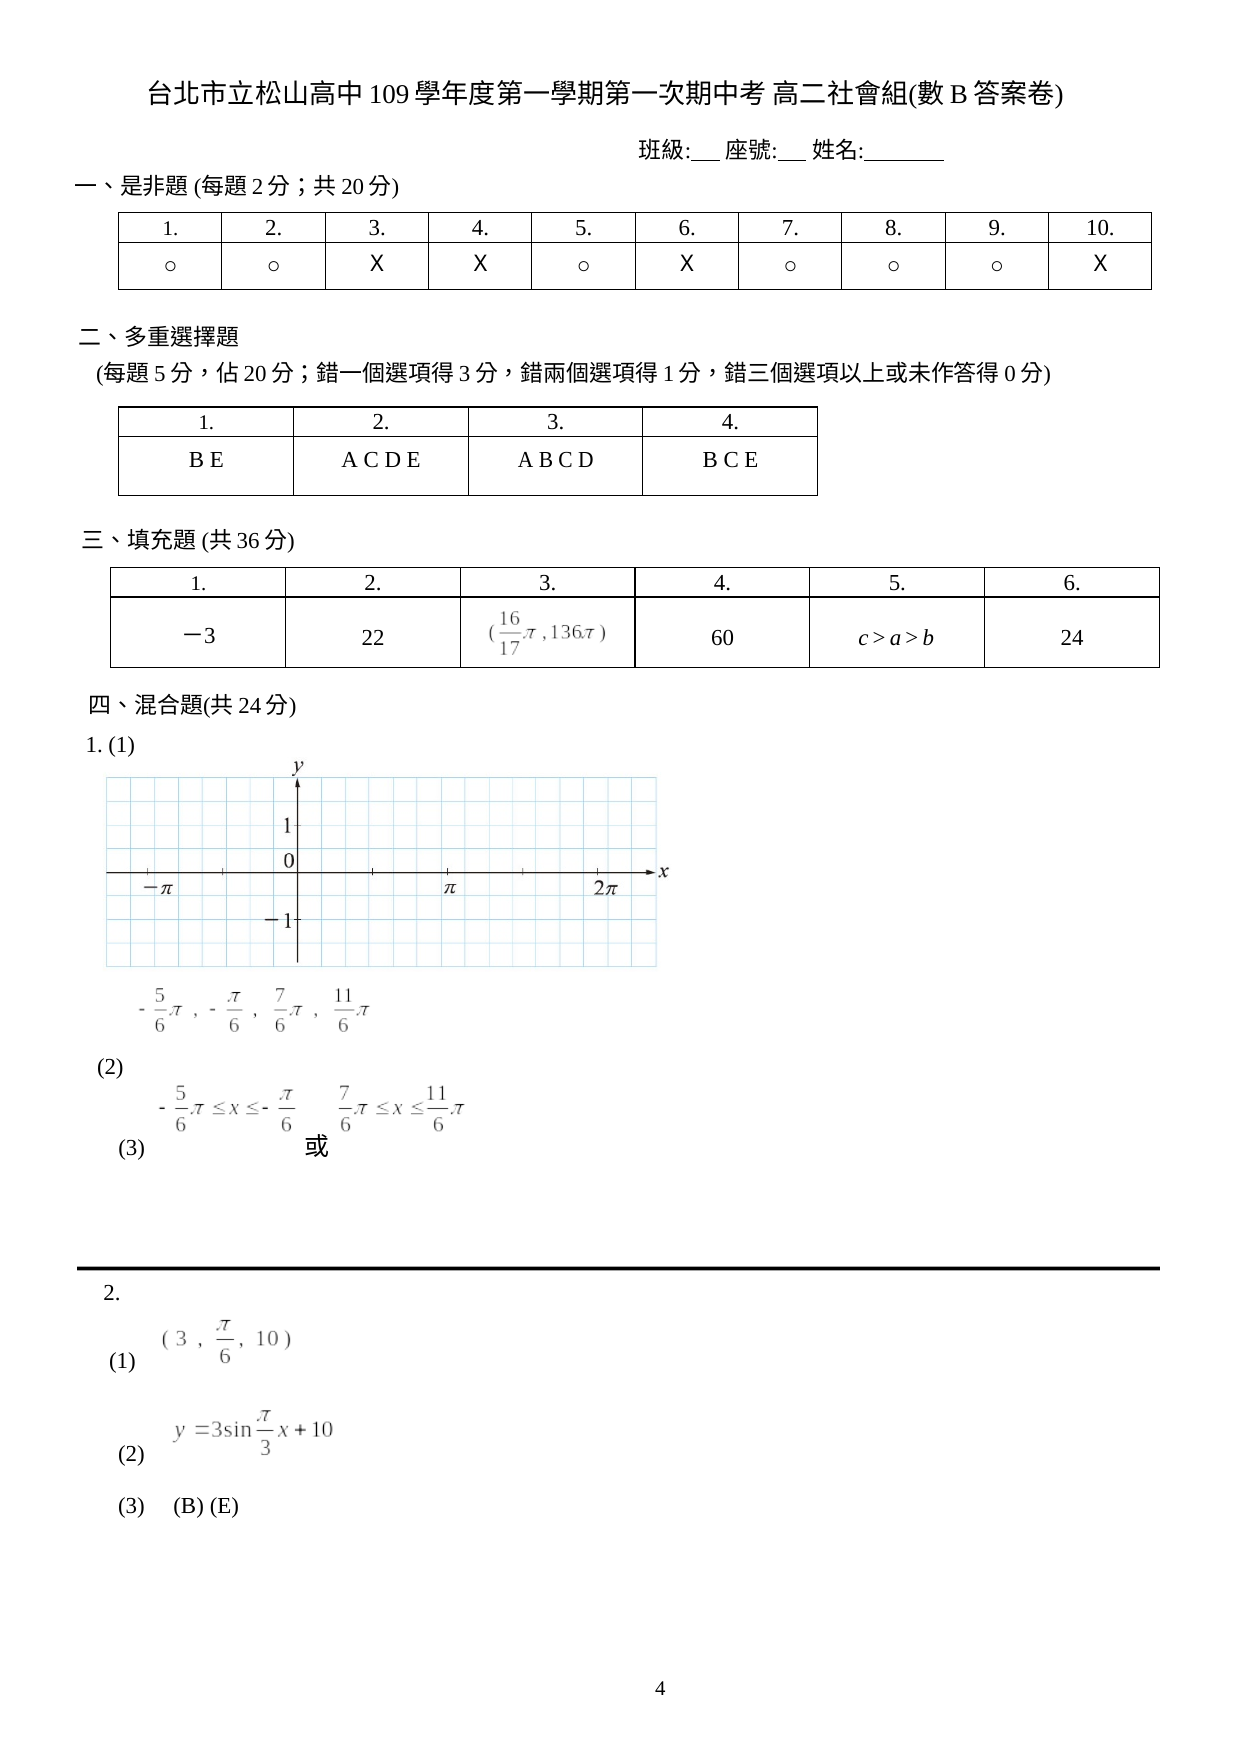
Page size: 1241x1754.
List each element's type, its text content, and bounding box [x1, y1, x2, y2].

text 班級: 座號: 姓名: [110, 132, 1163, 165]
table_cell B E [119, 437, 293, 495]
table_cell B C E [643, 437, 817, 495]
table_header 3. [326, 213, 428, 242]
table_header 2. [222, 213, 325, 242]
text 2. [103, 1262, 1163, 1309]
table_header 6. [636, 213, 738, 242]
table_header 5. [810, 568, 984, 596]
table_header 10. [1049, 213, 1151, 242]
table_cell A C D E [294, 437, 468, 495]
table_header 4. [429, 213, 531, 242]
table_cell 60 [636, 598, 809, 667]
table_cell －3 [111, 598, 285, 667]
text 1. (1) [74, 732, 1163, 758]
table_cell [461, 598, 634, 667]
table_cell A B C D [469, 437, 642, 495]
table_header 4. [643, 408, 817, 436]
table_cell X [326, 243, 428, 289]
table_cell ○ [739, 243, 841, 289]
table_header 2. [294, 408, 468, 436]
table_cell c > a > b [810, 598, 984, 667]
table_header 2. [286, 568, 460, 596]
text 一、是非題 (每題2分；共20分) [74, 165, 1152, 201]
table_cell X [1049, 243, 1151, 289]
table_header 3. [461, 568, 634, 596]
text (3) 或 [118, 1117, 1163, 1164]
table_header 1. [119, 213, 221, 242]
table_cell ○ [842, 243, 945, 289]
text 台北市立松山高中109學年度第一學期第一次期中考 高二社會組(數B答案卷) [99, 65, 1108, 113]
table_cell ○ [946, 243, 1048, 289]
picture [102, 757, 672, 972]
table_cell X [636, 243, 738, 289]
table_header 1. [111, 568, 285, 596]
text (3) (B) (E) [118, 1492, 1152, 1519]
table_header 7. [739, 213, 841, 242]
text (1) [103, 1309, 1152, 1373]
text (每題5分，佔20分；錯一個選項得3分，錯兩個選項得1分，錯三個選項以上或未作答得0分) [79, 362, 1163, 387]
text (2) [118, 1400, 1152, 1466]
table_header 1. [119, 408, 293, 436]
table_header 5. [532, 213, 635, 242]
table_cell ○ [222, 243, 325, 289]
text 四、混合題(共24分) [88, 687, 1163, 720]
table_header 4. [636, 568, 809, 596]
text 三、填充題 (共36分) [82, 522, 1163, 556]
text (2) [74, 983, 1163, 1079]
table_header 6. [985, 568, 1159, 596]
text 二、多重選擇題 [78, 325, 1163, 350]
table_header 3. [469, 408, 642, 436]
table_cell 24 [985, 598, 1159, 667]
table_cell X [429, 243, 531, 289]
table_cell ○ [532, 243, 635, 289]
table_header 9. [946, 213, 1048, 242]
table_cell 22 [286, 598, 460, 667]
table_cell ○ [119, 243, 221, 289]
table_header 8. [842, 213, 945, 242]
